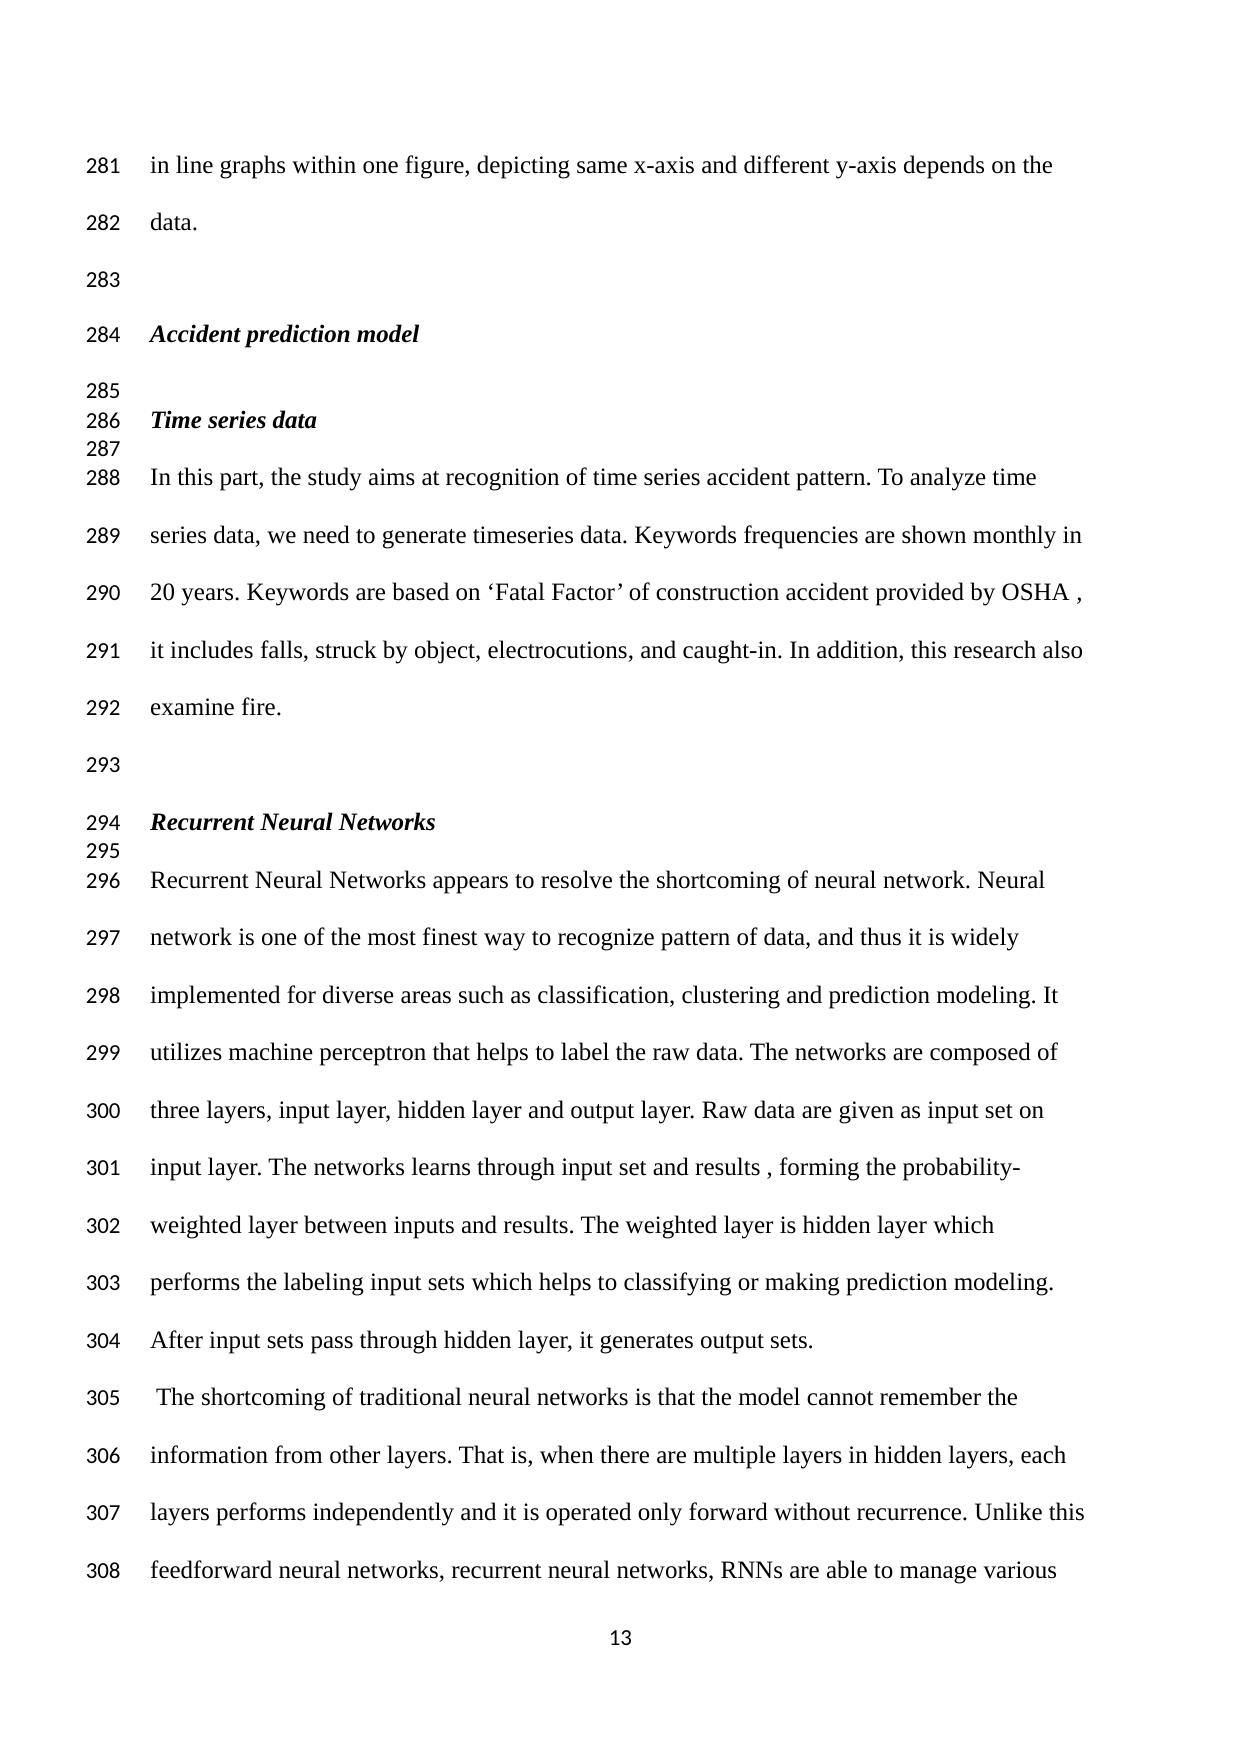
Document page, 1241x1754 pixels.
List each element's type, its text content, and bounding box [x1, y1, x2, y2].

text Accident prediction model [150, 319, 1090, 347]
text Recurrent Neural Networks appears to resolve the shortcoming of neural network. Neural network is one of the most finest way to recognize pattern of data, and thus it is widely implemented for diverse areas such as classification, clustering and prediction modeling. It utilizes machine perceptron that helps to label the raw data. The networks are composed of three layers, input layer, hidden layer and output layer. Raw data are given as input set on input layer. The networks learns through input set and results , forming the probability-weighted layer between inputs and results. The weighted layer is hidden layer which performs the labeling input sets which helps to classifying or making prediction modeling. After input sets pass through hidden layer, it generates output sets. [150, 865, 1090, 1354]
text In this part, the study aims at recognition of time series accident pattern. To analyze time series data, we need to generate timeseries data. Keywords frequencies are shown monthly in 20 years. Keywords are based on ‘Fatal Factor’ of construction accident provided by OSHA , it includes falls, struck by object, electrocutions, and caught-in. In addition, this research also examine fire. [150, 462, 1090, 721]
text Recurrent Neural Networks [150, 807, 1090, 836]
text Time series data [150, 405, 1090, 434]
